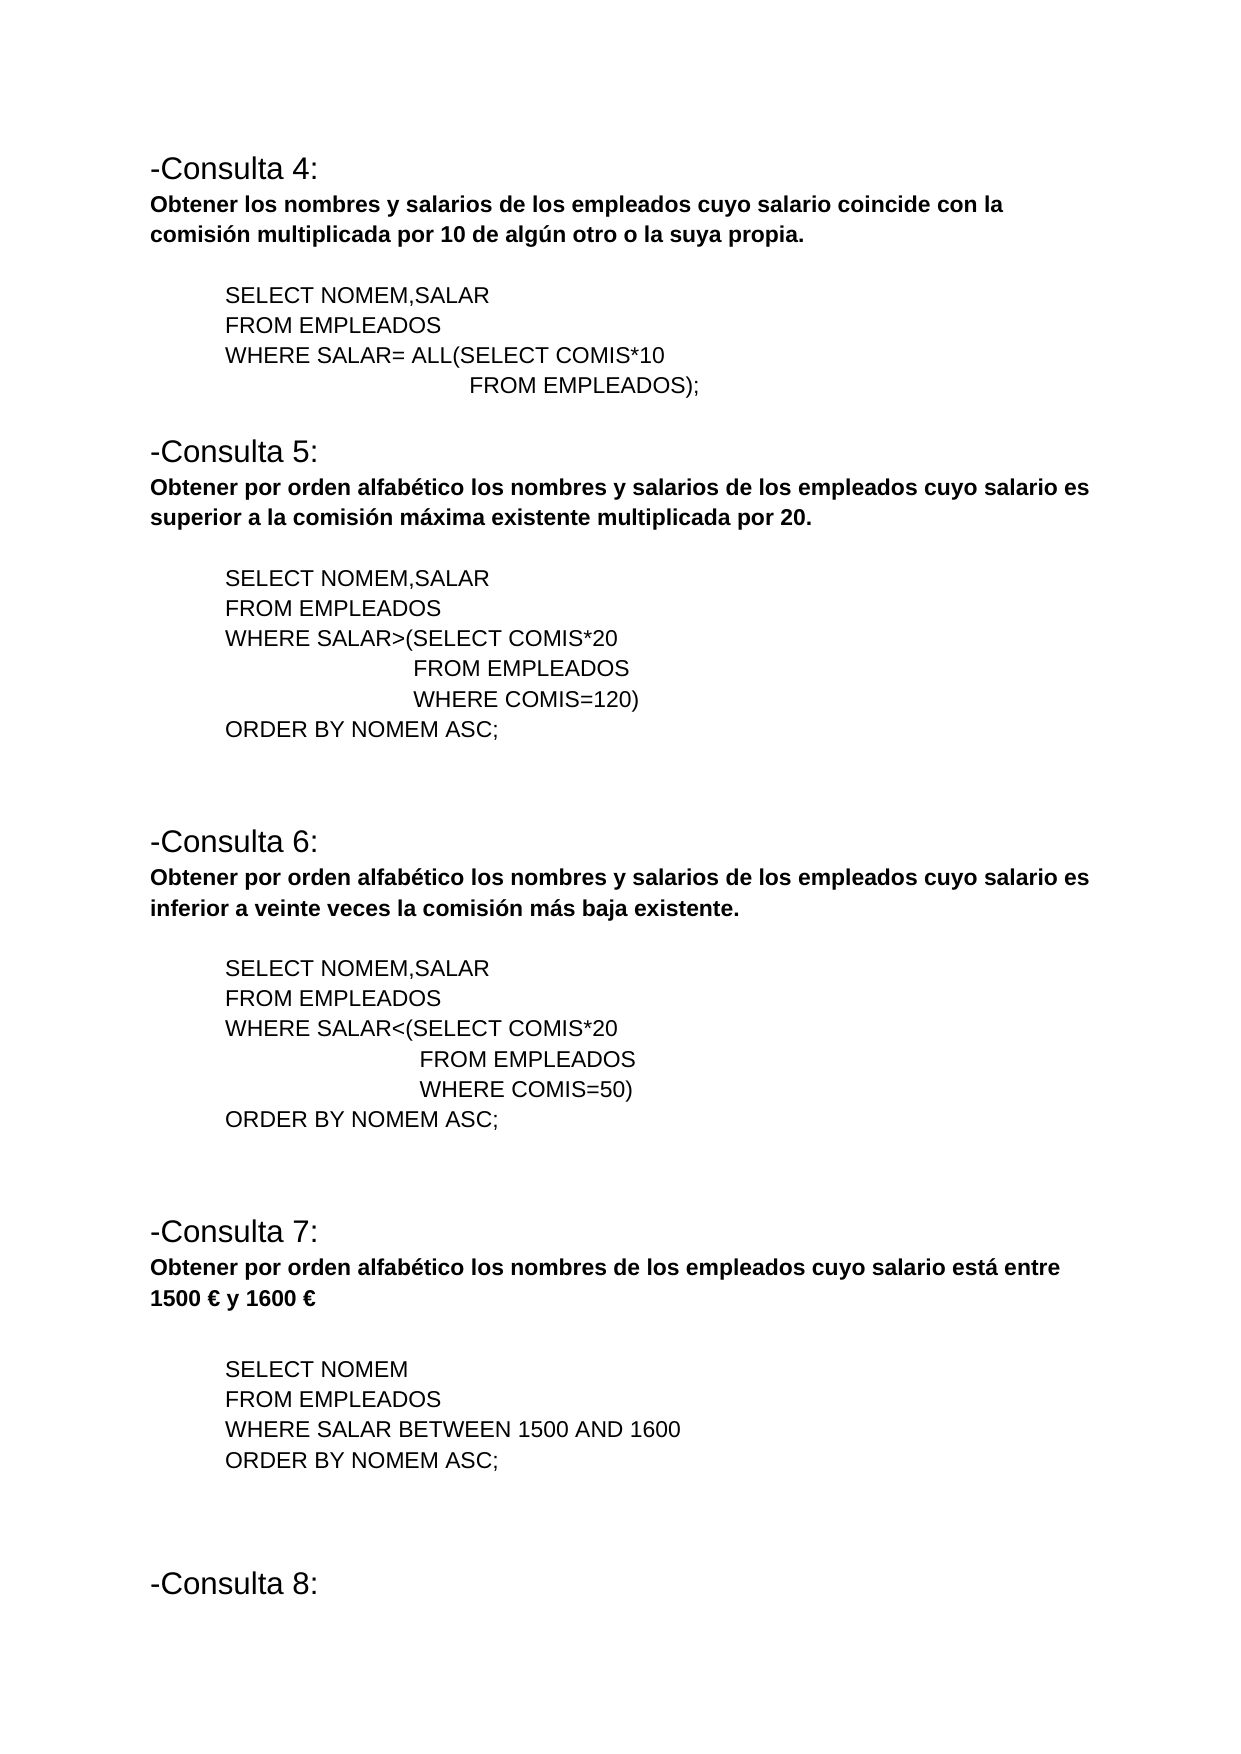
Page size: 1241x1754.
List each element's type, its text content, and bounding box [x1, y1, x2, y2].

text FROM EMPLEADOS [150, 1386, 1090, 1413]
text Obtener los nombres y salarios de los empleados cuyo salario coincide con la comisión multiplicada por 10 de algún otro o la suya propia. [150, 191, 1090, 248]
text FROM EMPLEADOS); [150, 372, 1090, 399]
text SELECT NOMEM,SALAR [150, 282, 1090, 308]
text ORDER BY NOMEM ASC; [150, 1106, 1090, 1132]
text FROM EMPLEADOS [150, 595, 1090, 621]
text FROM EMPLEADOS [150, 1046, 1090, 1072]
text -Consulta 5: [150, 433, 1090, 469]
text -Consulta 7: [150, 1213, 1090, 1249]
text Obtener por orden alfabético los nombres y salarios de los empleados cuyo salario es superior a la comisión máxima existente multiplicada por 20. [150, 474, 1090, 531]
text -Consulta 8: [150, 1565, 1090, 1601]
text SELECT NOMEM,SALAR [150, 565, 1090, 591]
text WHERE SALAR>(SELECT COMIS*20 [150, 625, 1090, 652]
text WHERE SALAR<(SELECT COMIS*20 [150, 1015, 1090, 1042]
text Obtener por orden alfabético los nombres y salarios de los empleados cuyo salario es inferior a veinte veces la comisión más baja existente. [150, 864, 1090, 921]
text FROM EMPLEADOS [150, 655, 1090, 682]
text WHERE COMIS=50) [150, 1076, 1090, 1102]
text FROM EMPLEADOS [150, 985, 1090, 1011]
text ORDER BY NOMEM ASC; [150, 1447, 1090, 1473]
text -Consulta 6: [150, 823, 1090, 859]
text FROM EMPLEADOS [150, 312, 1090, 338]
text WHERE SALAR BETWEEN 1500 AND 1600 [150, 1416, 1090, 1443]
text WHERE COMIS=120) [150, 686, 1090, 712]
text SELECT NOMEM,SALAR [150, 955, 1090, 981]
text WHERE SALAR= ALL(SELECT COMIS*10 [150, 342, 1090, 369]
text SELECT NOMEM [150, 1356, 1090, 1382]
text Obtener por orden alfabético los nombres de los empleados cuyo salario está entre 1500 € y 1600 € [150, 1254, 1090, 1311]
text -Consulta 4: [150, 150, 1090, 186]
text ORDER BY NOMEM ASC; [150, 716, 1090, 742]
